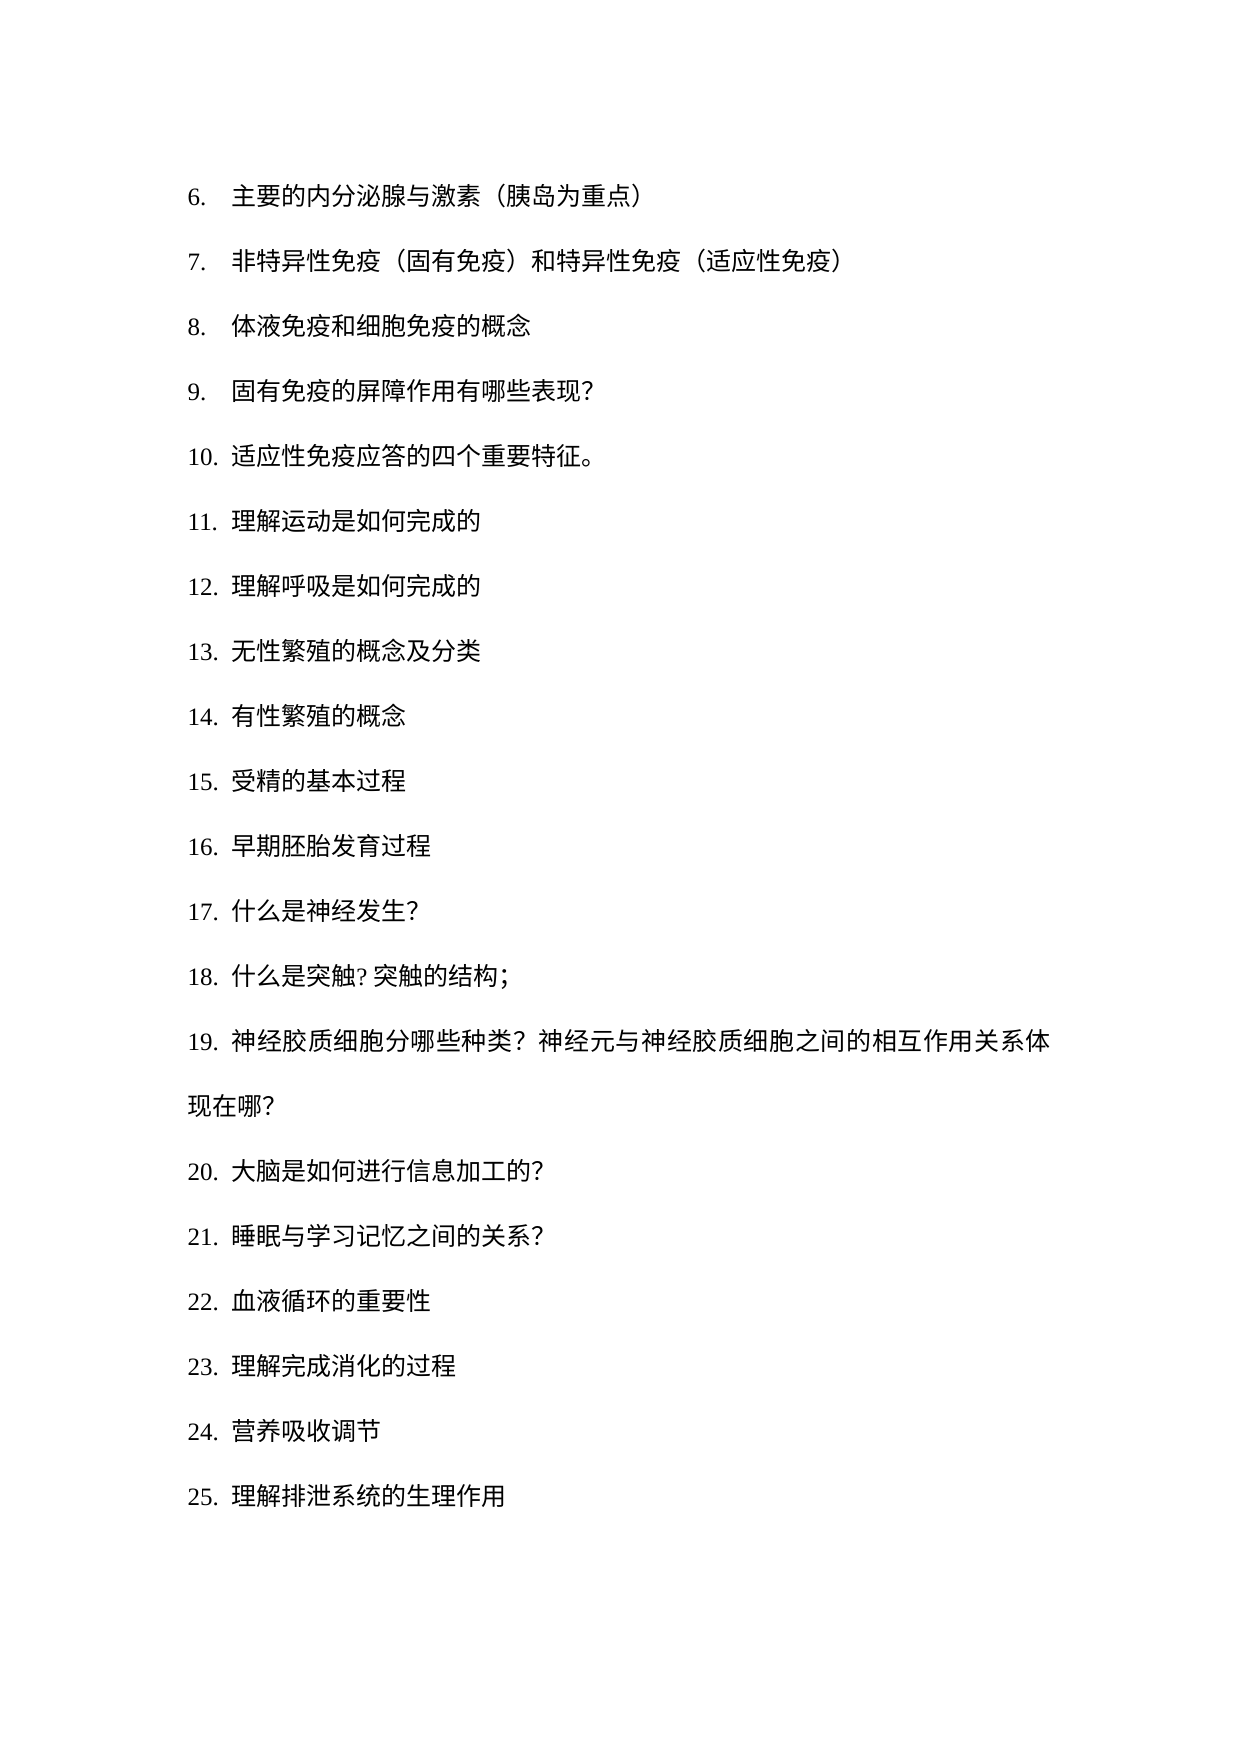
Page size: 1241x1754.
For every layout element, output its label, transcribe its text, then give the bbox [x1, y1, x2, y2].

list 大脑是如何进行信息加工的？ [187, 1137, 1053, 1202]
list 早期胚胎发育过程 [187, 812, 1053, 877]
list 理解呼吸是如何完成的 [187, 552, 1053, 617]
list 血液循环的重要性 [187, 1267, 1053, 1332]
list 什么是突触? 突触的结构； [187, 942, 1053, 1007]
list 睡眠与学习记忆之间的关系？ [187, 1202, 1053, 1267]
list 神经胶质细胞分哪些种类？神经元与神经胶质细胞之间的相互作用关系体现在哪？ [187, 1007, 1053, 1137]
list 理解完成消化的过程 [187, 1332, 1053, 1397]
list 主要的内分泌腺与激素（胰岛为重点） [187, 162, 1053, 227]
list 体液免疫和细胞免疫的概念 [187, 292, 1053, 357]
list 什么是神经发生？ [187, 877, 1053, 942]
list 理解排泄系统的生理作用 [187, 1462, 1053, 1527]
list 营养吸收调节 [187, 1397, 1053, 1462]
list 理解运动是如何完成的 [187, 487, 1053, 552]
list 固有免疫的屏障作用有哪些表现？ [187, 357, 1053, 422]
list 无性繁殖的概念及分类 [187, 617, 1053, 682]
list 适应性免疫应答的四个重要特征。 [187, 422, 1053, 487]
list 受精的基本过程 [187, 747, 1053, 812]
list 有性繁殖的概念 [187, 682, 1053, 747]
list 非特异性免疫（固有免疫）和特异性免疫（适应性免疫） [187, 227, 1053, 292]
